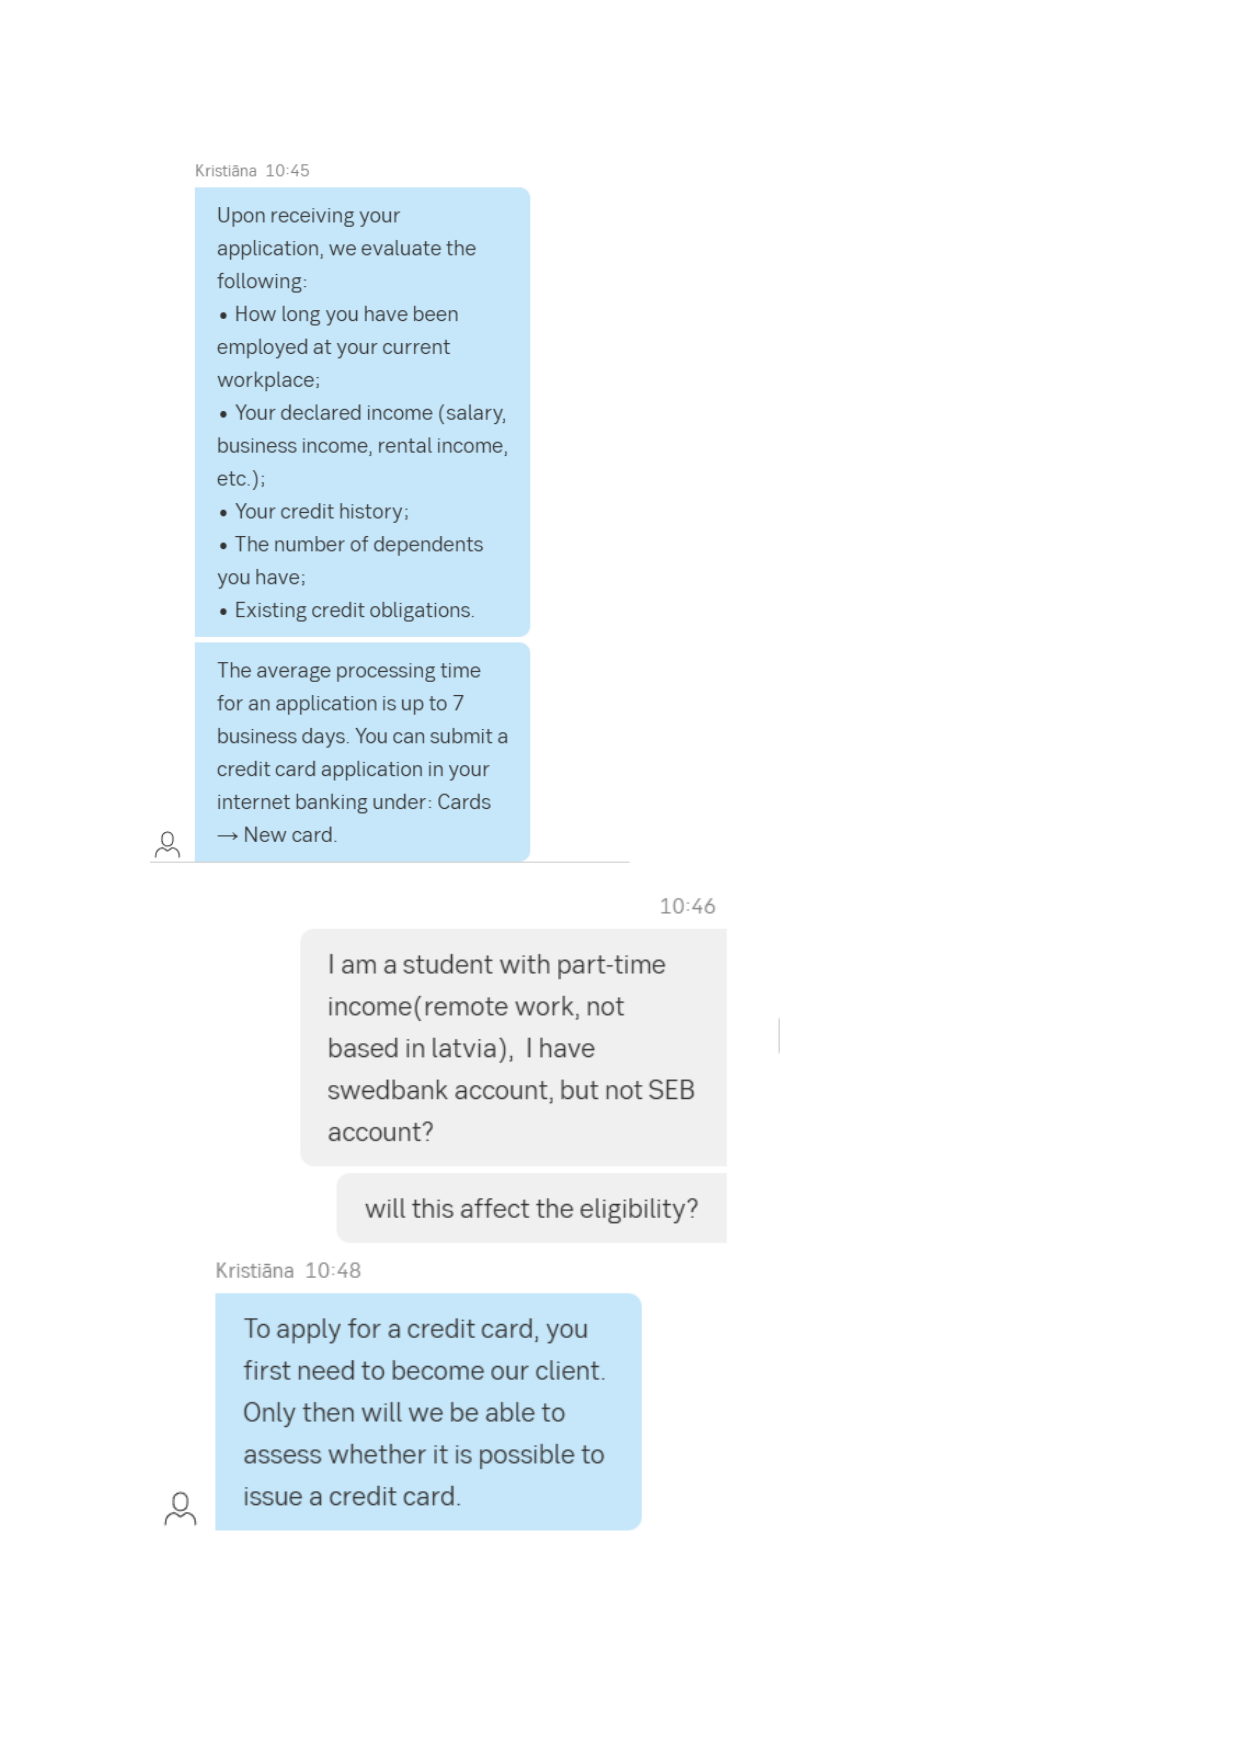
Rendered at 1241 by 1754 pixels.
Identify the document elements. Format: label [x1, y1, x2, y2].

picture [150, 883, 780, 1539]
picture [150, 150, 630, 865]
